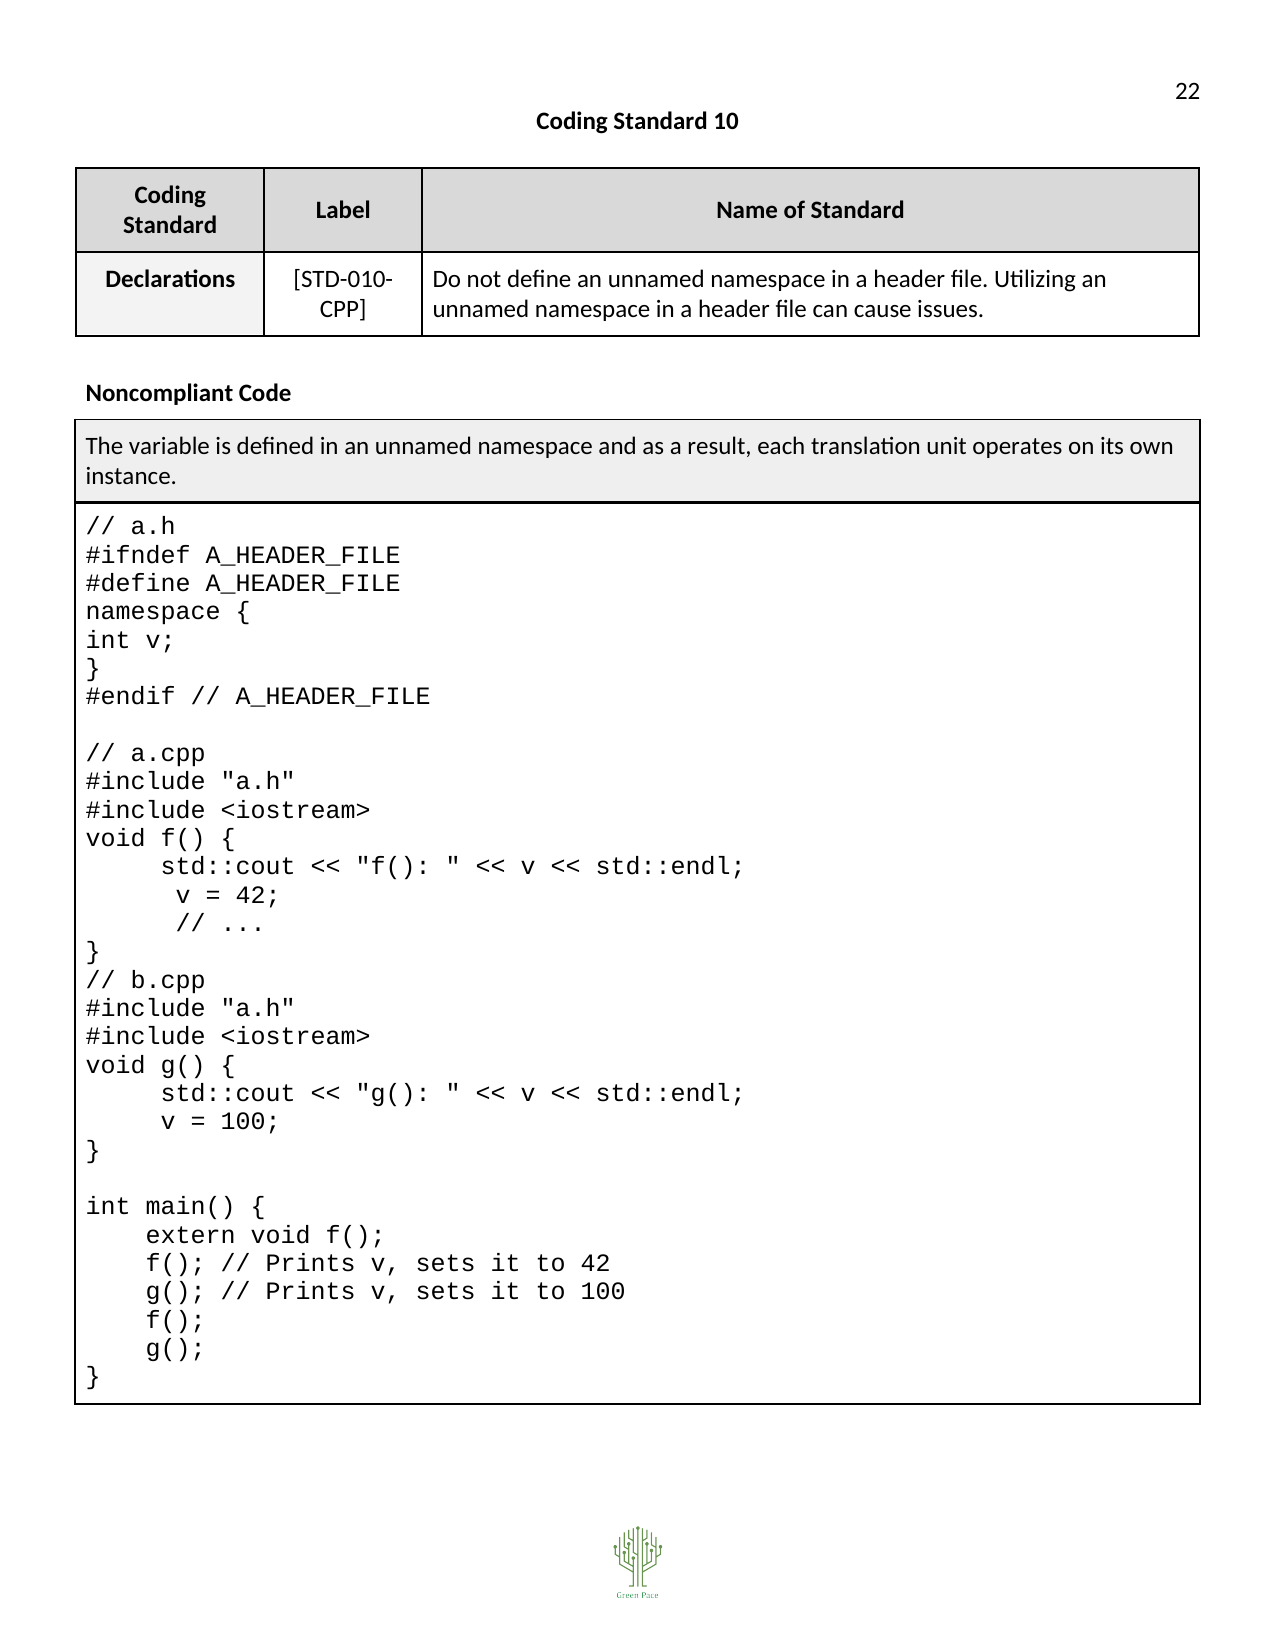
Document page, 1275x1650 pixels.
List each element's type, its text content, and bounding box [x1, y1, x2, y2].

table_cell Declarations [77, 253, 263, 334]
picture [605, 1521, 670, 1606]
table_cell [STD-010-CPP] [265, 253, 421, 334]
table_header Label [265, 169, 421, 251]
subtitle Coding Standard 10 [75, 106, 1200, 136]
table_cell // a.h #ifndef A_HEADER_FILE #define A_HEADER_FILE namespace { int v; } #endif // A_HEADER_FILE // a.cpp #include "a.h" #include <iostream> void f() { std::cout << "f(): " << v << std::endl; v = 42; // ... } // b.cpp #include "a.h" #include <iostream> void g() { std::cout << "g(): " << v << std::endl; v = 100; } int main() { extern void f(); f(); // Prints v, sets it to 42 g(); // Prints v, sets it to 100 f(); g(); } [76, 504, 1199, 1403]
table_header Name of Standard [423, 169, 1198, 251]
table_header Noncompliant Code [75, 367, 1200, 418]
table_header Coding Standard [77, 169, 263, 251]
table_cell Do not define an unnamed namespace in a header file. Utilizing an unnamed namespace in a header file can cause issues. [423, 253, 1198, 334]
table_cell The variable is defined in an unnamed namespace and as a result, each translation unit operates on its own instance. [76, 420, 1199, 501]
